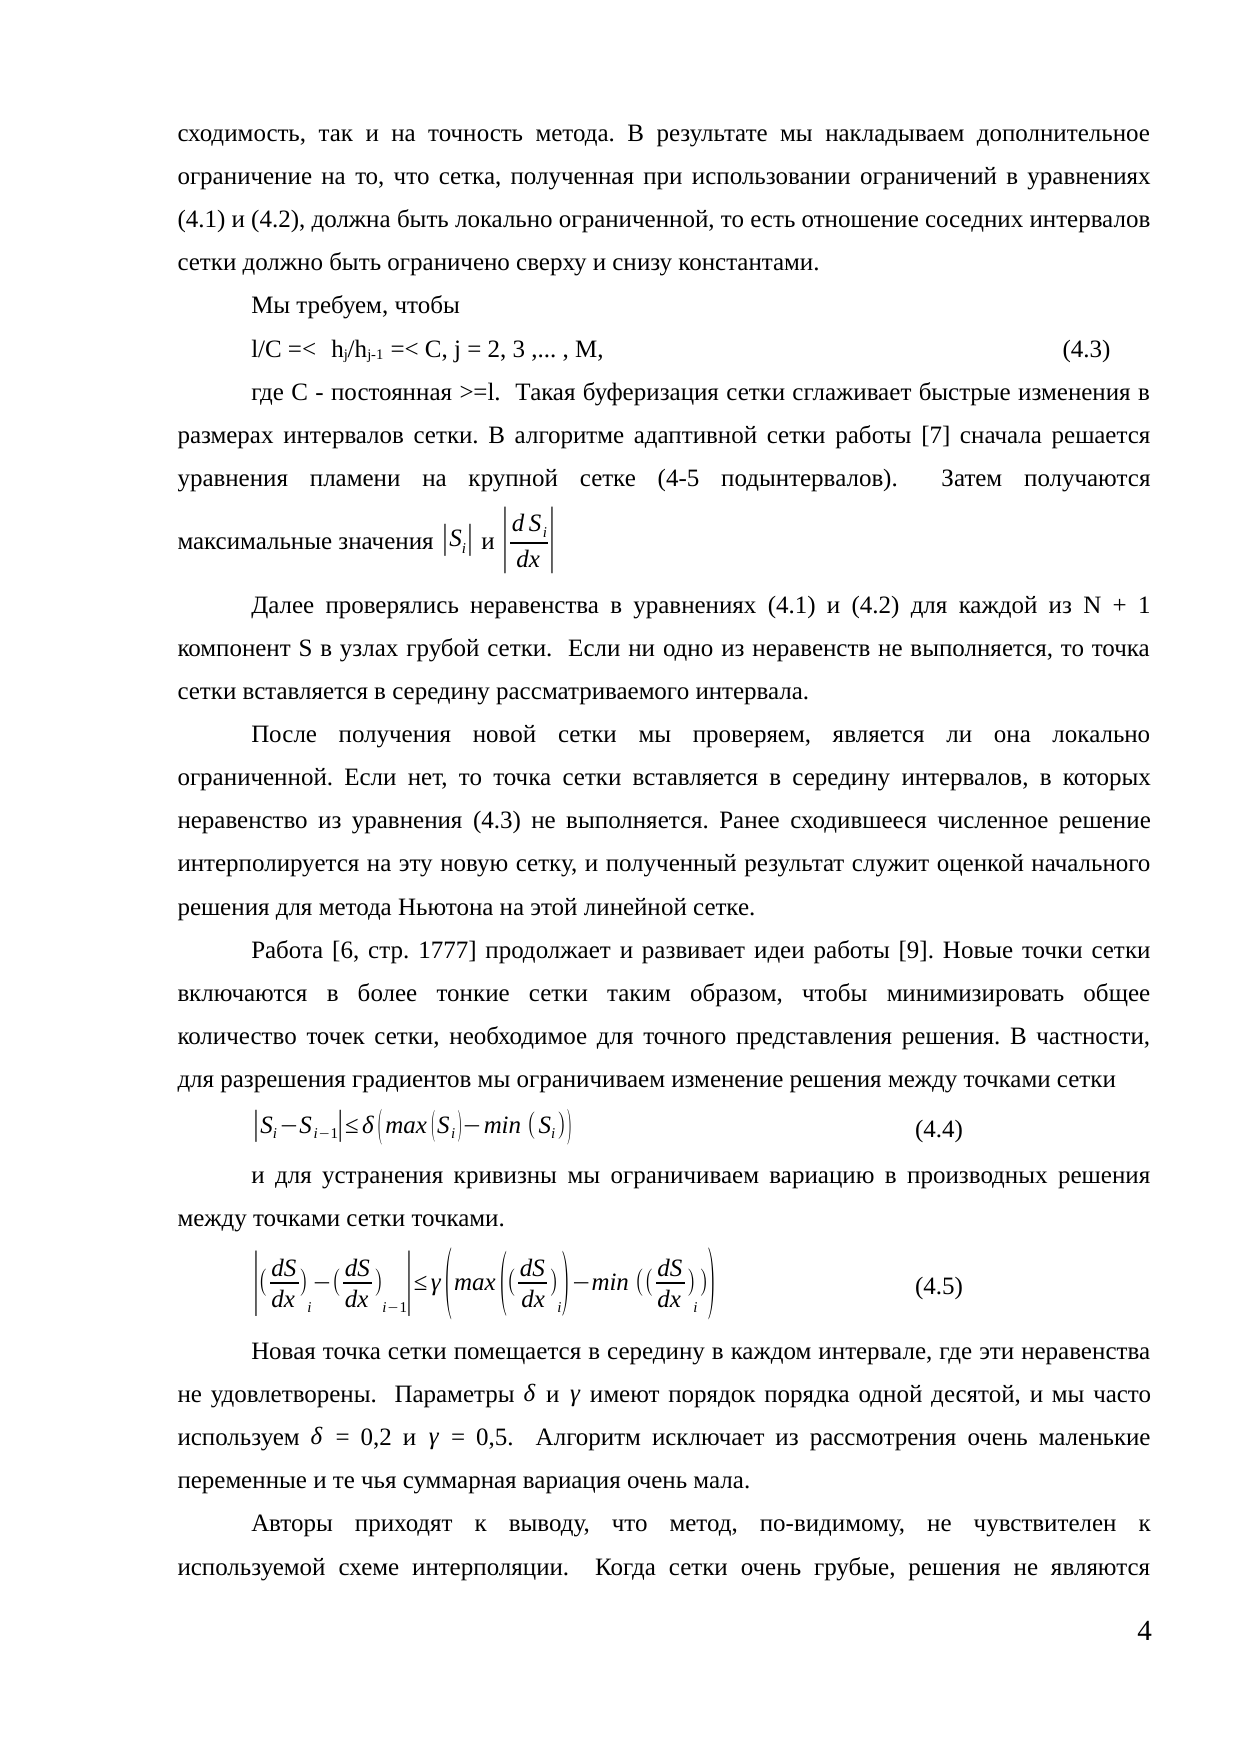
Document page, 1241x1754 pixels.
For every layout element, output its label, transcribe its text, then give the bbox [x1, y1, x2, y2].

text где C - постоянная >=l. Такая буферизация сетки сглаживает быстрые изменения в размерах интервалов сетки. В алгоритме адаптивной сетки работы [7] сначала решается уравнения пламени на крупной сетке (4-5 подынтервалов). Затем получаются максимальные значения и [177, 377, 1152, 575]
text После получения новой сетки мы проверяем, является ли она локально ограниченной. Если нет, то точка сетки вставляется в середину интервалов, в которых неравенство из уравнения (4.3) не выполняется. Ранее сходившееся численное решение интерполируется на эту новую сетку, и полученный результат служит оценкой начального решения для метода Ньютона на этой линейной сетке. [177, 719, 1152, 920]
text (4.4) [177, 1107, 1152, 1146]
text Новая точка сетки помещается в середину в каждом интервале, где эти неравенства не удовлетворены. Параметры и имеют порядок порядка одной десятой, и мы часто используем = 0,2 и = 0,5. Алгоритм исключает из рассмотрения очень маленькие переменные и те чья суммарная вариация очень мала. [177, 1336, 1152, 1494]
text Мы требуем, чтобы [177, 291, 1152, 319]
text и для устранения кривизны мы ограничиваем вариацию в производных решения между точками сетки точками. [177, 1160, 1152, 1232]
text Далее проверялись неравенства в уравнениях (4.1) и (4.2) для каждой из N + 1 компонент S в узлах грубой сетки. Если ни одно из неравенств не выполняется, то точка сетки вставляется в середину рассматриваемого интервала. [177, 590, 1152, 705]
text Работа [6, стр. 1777] продолжает и развивает идеи работы [9]. Новые точки сетки включаются в более тонкие сетки таким образом, чтобы минимизировать общее количество точек сетки, необходимое для точного представления решения. В частности, для разрешения градиентов мы ограничиваем изменение решения между точками сетки [177, 935, 1152, 1093]
text (4.5) [177, 1246, 1152, 1322]
text l/C =< hj/hj-1 =< C, j = 2, 3 ,... , M, (4.3) [177, 334, 1152, 362]
